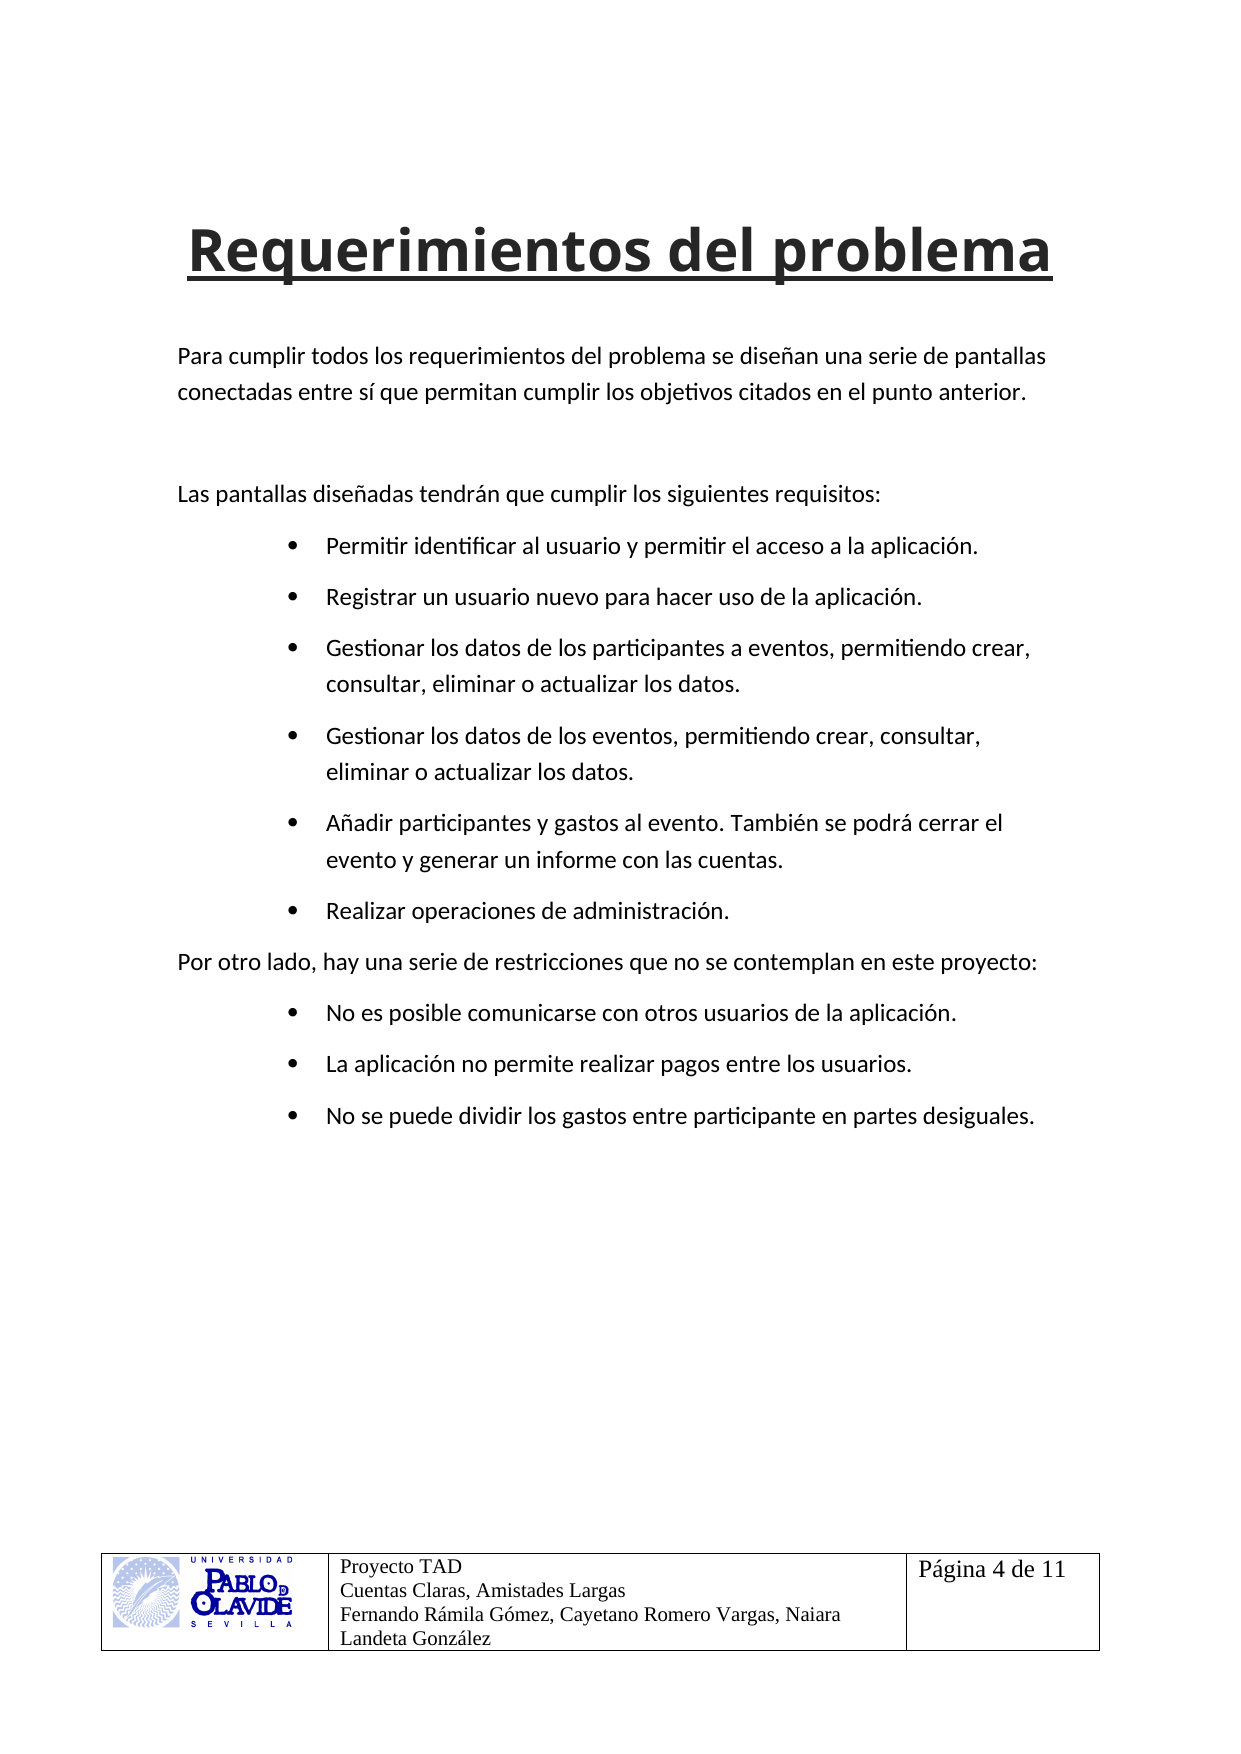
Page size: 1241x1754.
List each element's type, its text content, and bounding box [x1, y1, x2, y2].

list No se puede dividir los gastos entre participante en partes desiguales. [288, 1100, 1063, 1130]
text Por otro lado, hay una serie de restricciones que no se contemplan en este proyecto: [177, 946, 1063, 977]
list Permitir identificar al usuario y permitir el acceso a la aplicación. [288, 530, 1063, 560]
list No es posible comunicarse con otros usuarios de la aplicación. [288, 997, 1063, 1028]
list Registrar un usuario nuevo para hacer uso de la aplicación. [288, 581, 1063, 611]
text Las pantallas diseñadas tendrán que cumplir los siguientes requisitos: [177, 479, 1063, 509]
list Añadir participantes y gastos al evento. También se podrá cerrar el evento y generar un informe con las cuentas. [288, 807, 1063, 874]
list Gestionar los datos de los participantes a eventos, permitiendo crear, consultar, eliminar o actualizar los datos. [288, 632, 1063, 699]
text Para cumplir todos los requerimientos del problema se diseñan una serie de pantallas conectadas entre sí que permitan cumplir los objetivos citados en el punto anterior. [177, 340, 1063, 407]
list La aplicación no permite realizar pagos entre los usuarios. [288, 1049, 1063, 1079]
list Realizar operaciones de administración. [288, 895, 1063, 926]
picture [112, 1554, 293, 1630]
list Gestionar los datos de los eventos, permitiendo crear, consultar, eliminar o actualizar los datos. [288, 720, 1063, 787]
subtitle Requerimientos del problema [177, 209, 1063, 289]
